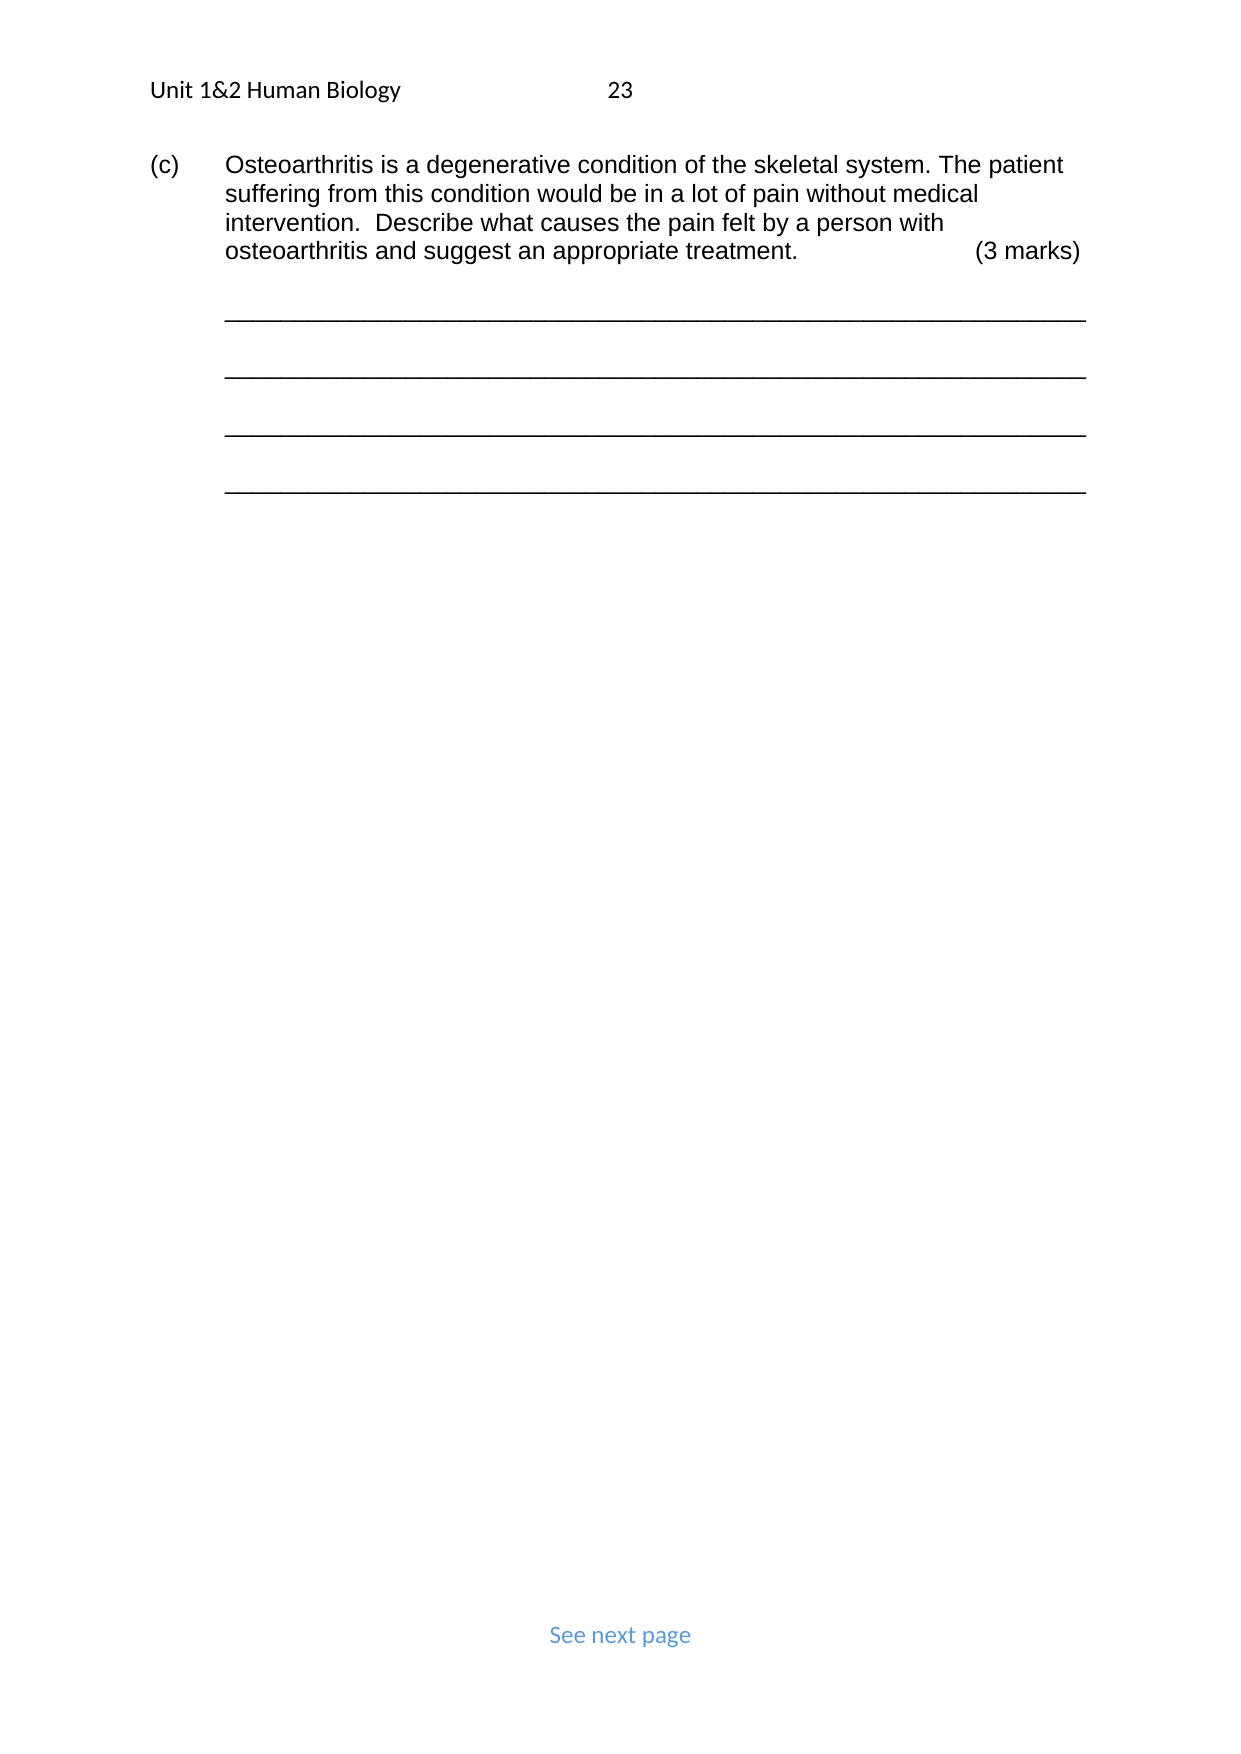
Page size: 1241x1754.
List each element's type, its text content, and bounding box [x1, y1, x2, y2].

text ______________________________________________________________ [150, 466, 1090, 495]
text (c) Osteoarthritis is a degenerative condition of the skeletal system. The patient suffering from this condition would be in a lot of pain without medical intervention. Describe what causes the pain felt by a person with osteoarthritis and suggest an appropriate treatment. (3 marks) [150, 150, 1090, 265]
